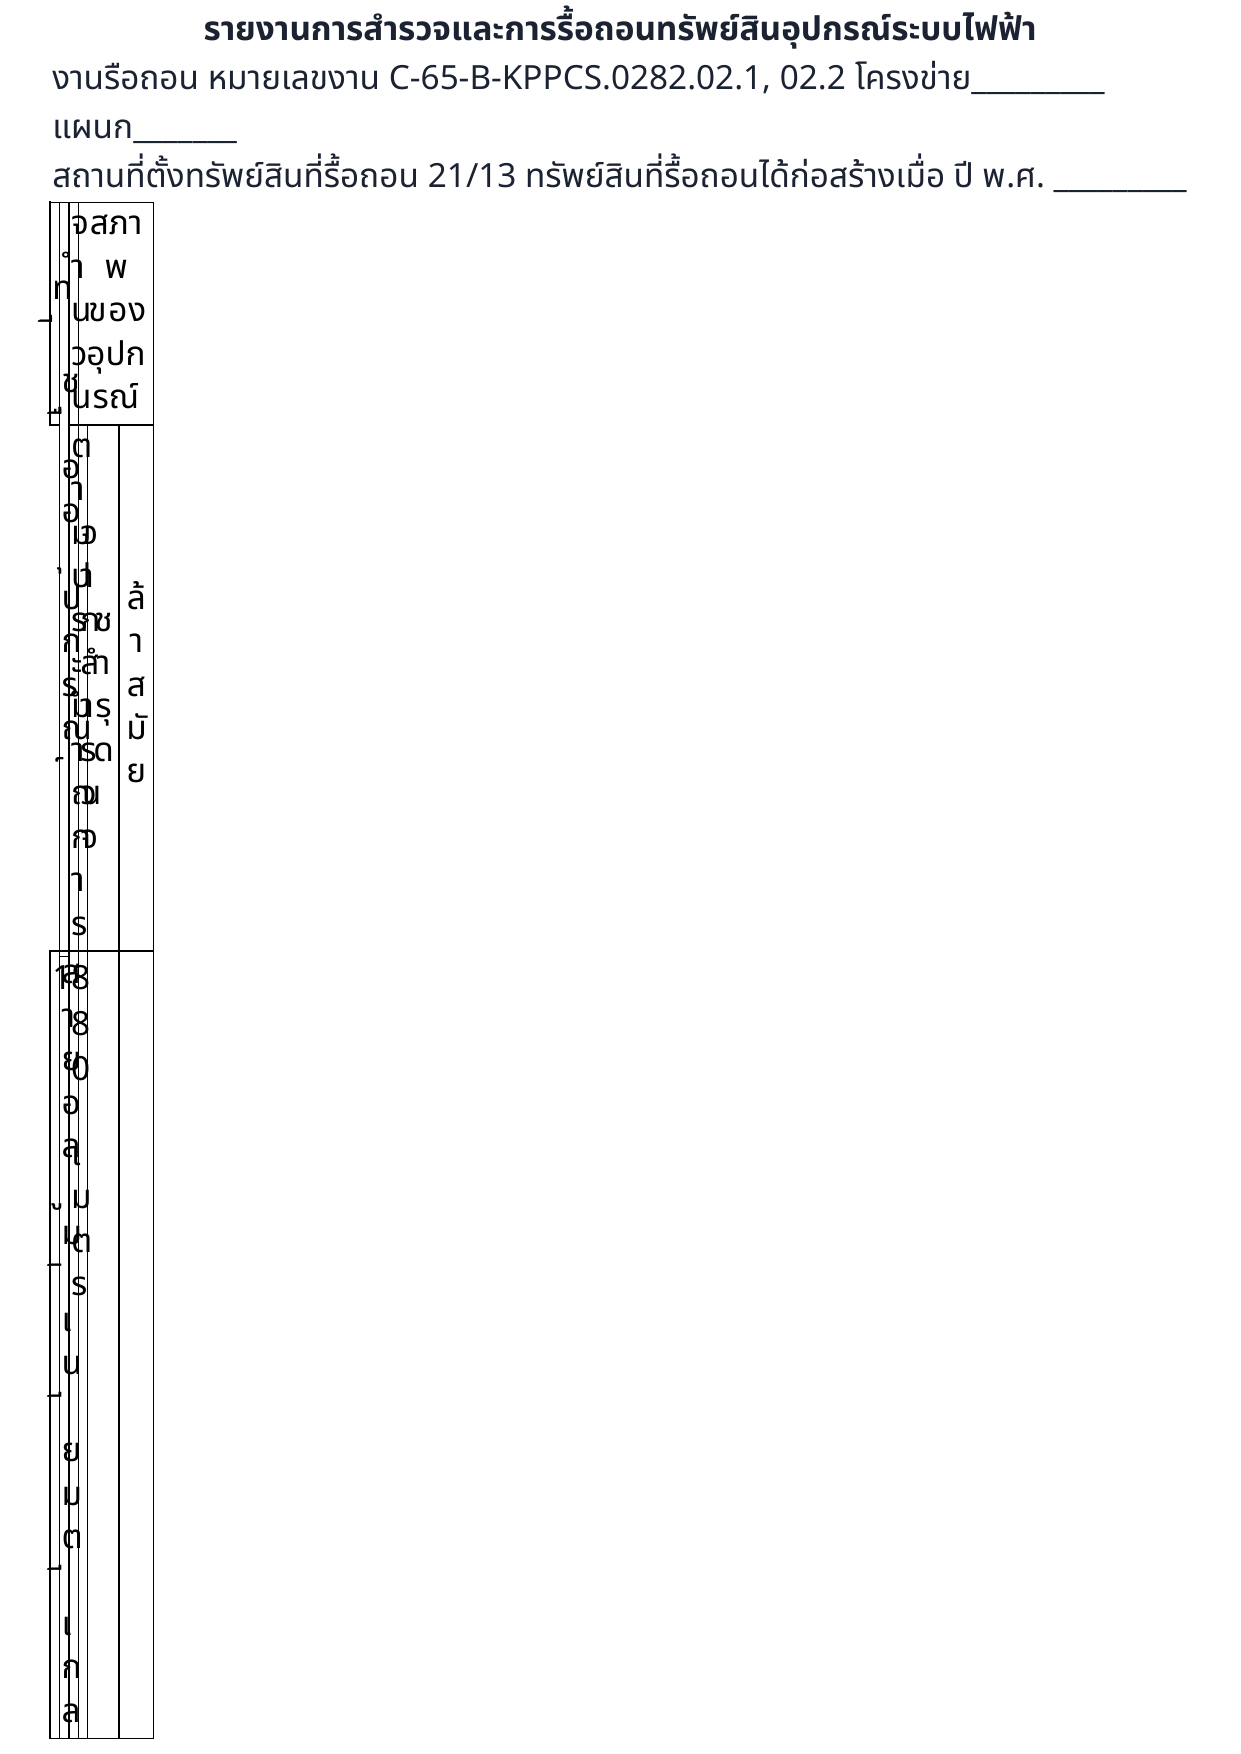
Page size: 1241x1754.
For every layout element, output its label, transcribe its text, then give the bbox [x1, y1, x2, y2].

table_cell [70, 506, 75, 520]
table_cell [60, 969, 68, 1738]
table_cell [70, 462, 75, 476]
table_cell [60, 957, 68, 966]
table_cell [79, 987, 87, 1013]
table_cell [79, 967, 85, 975]
text งานรือถอน หมายเลขงาน C-65-B-KPPCS.0282.02.1, 02.2 โครงข่าย_________ แผนก_______ [52, 54, 1188, 152]
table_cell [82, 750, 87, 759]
table_cell [79, 1013, 85, 1021]
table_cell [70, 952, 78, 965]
table_cell ล้าสมัย [120, 426, 153, 950]
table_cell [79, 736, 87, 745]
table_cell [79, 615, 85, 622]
table_cell [88, 952, 118, 1738]
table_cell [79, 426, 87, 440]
table_cell [79, 1207, 87, 1235]
table_cell [79, 952, 87, 967]
table_cell [79, 978, 86, 987]
text รายงานการสำรวจและการรื้อถอนทรัพย์สินอุปกรณ์ระบบไฟฟ้า [52, 10, 1188, 54]
table_cell [79, 1236, 87, 1738]
table_header สภาพของอุปกรณ์ [79, 203, 153, 424]
table_cell [79, 1058, 85, 1078]
table_cell ชำรุด [88, 426, 118, 950]
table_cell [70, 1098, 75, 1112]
table_cell [120, 952, 153, 1738]
text สถานที่ตั้งทรัพย์สินที่รื้อถอน 21/13 ทรัพย์สินที่รื้อถอนได้ก่อสร้างเมื่อ ปี พ.ศ. _________ [52, 152, 1188, 201]
table_cell [79, 1033, 87, 1059]
table_cell [79, 1024, 86, 1033]
table_cell [79, 1077, 87, 1206]
